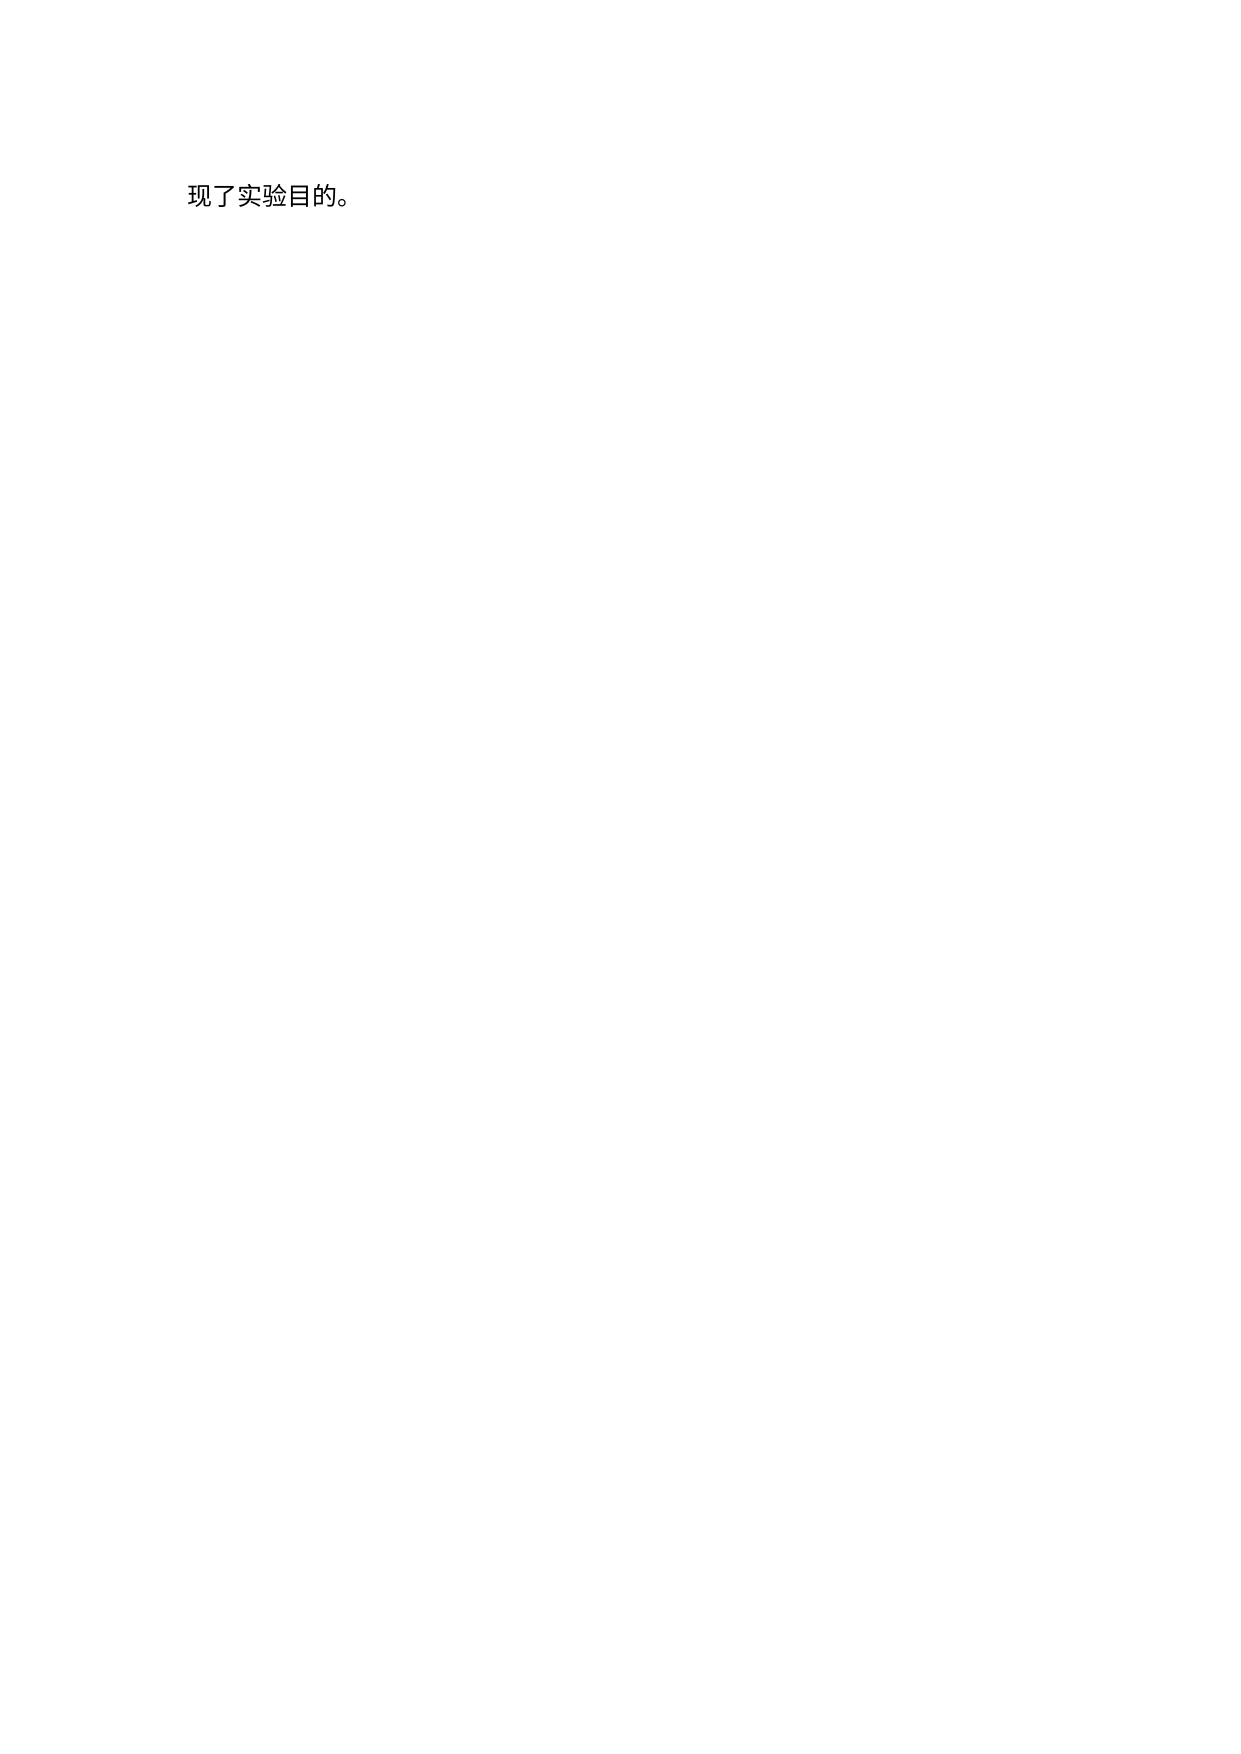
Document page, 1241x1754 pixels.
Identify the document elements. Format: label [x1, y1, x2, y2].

list [187, 162, 1053, 227]
